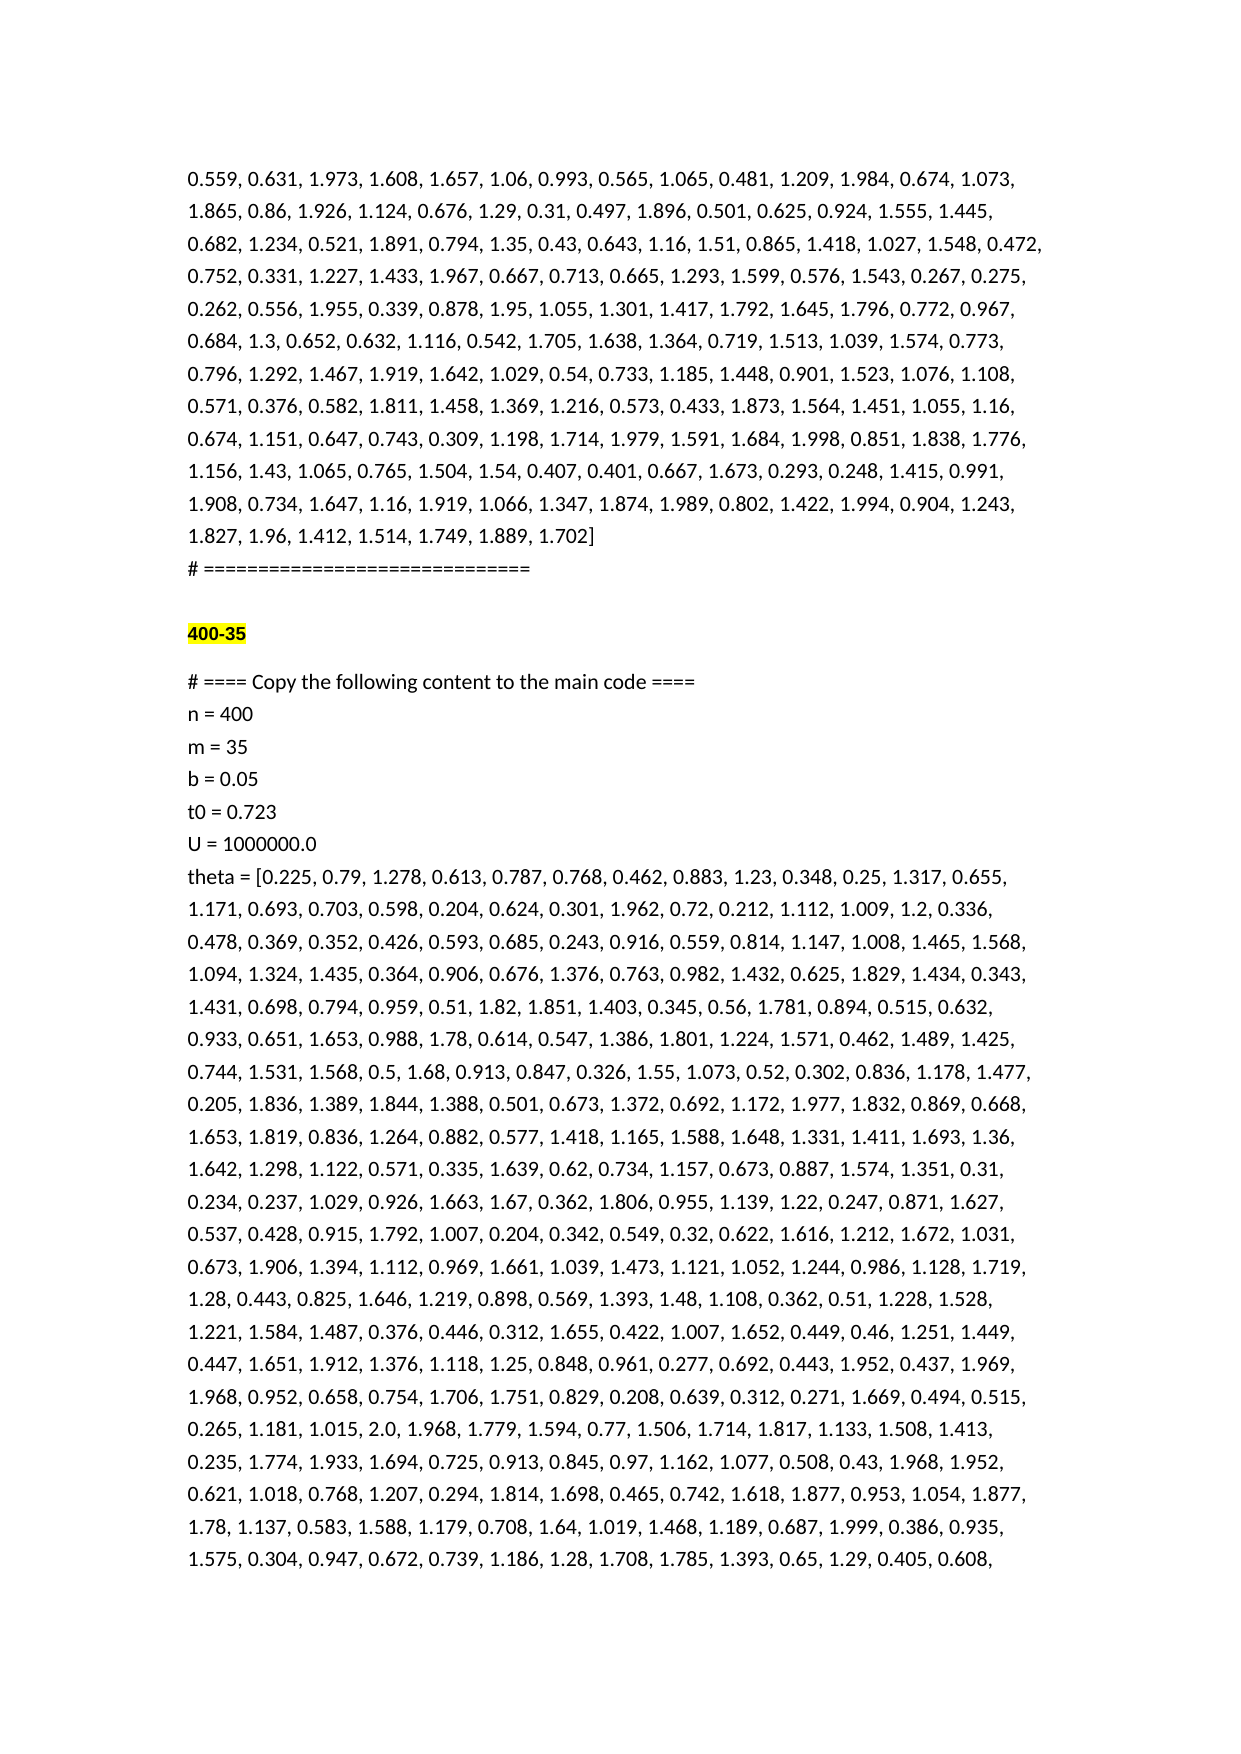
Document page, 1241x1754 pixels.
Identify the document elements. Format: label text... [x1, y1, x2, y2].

text # ============================== [187, 552, 1053, 584]
text b = 0.05 [187, 762, 1053, 795]
text U = 1000000.0 [187, 827, 1053, 860]
text # ==== Copy the following content to the main code ==== [187, 665, 1053, 697]
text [187, 860, 1053, 1575]
text t0 = 0.723 [187, 795, 1053, 827]
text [187, 162, 1053, 552]
text m = 35 [187, 730, 1053, 762]
text n = 400 [187, 697, 1053, 730]
subtitle 400-35 [187, 617, 1053, 649]
